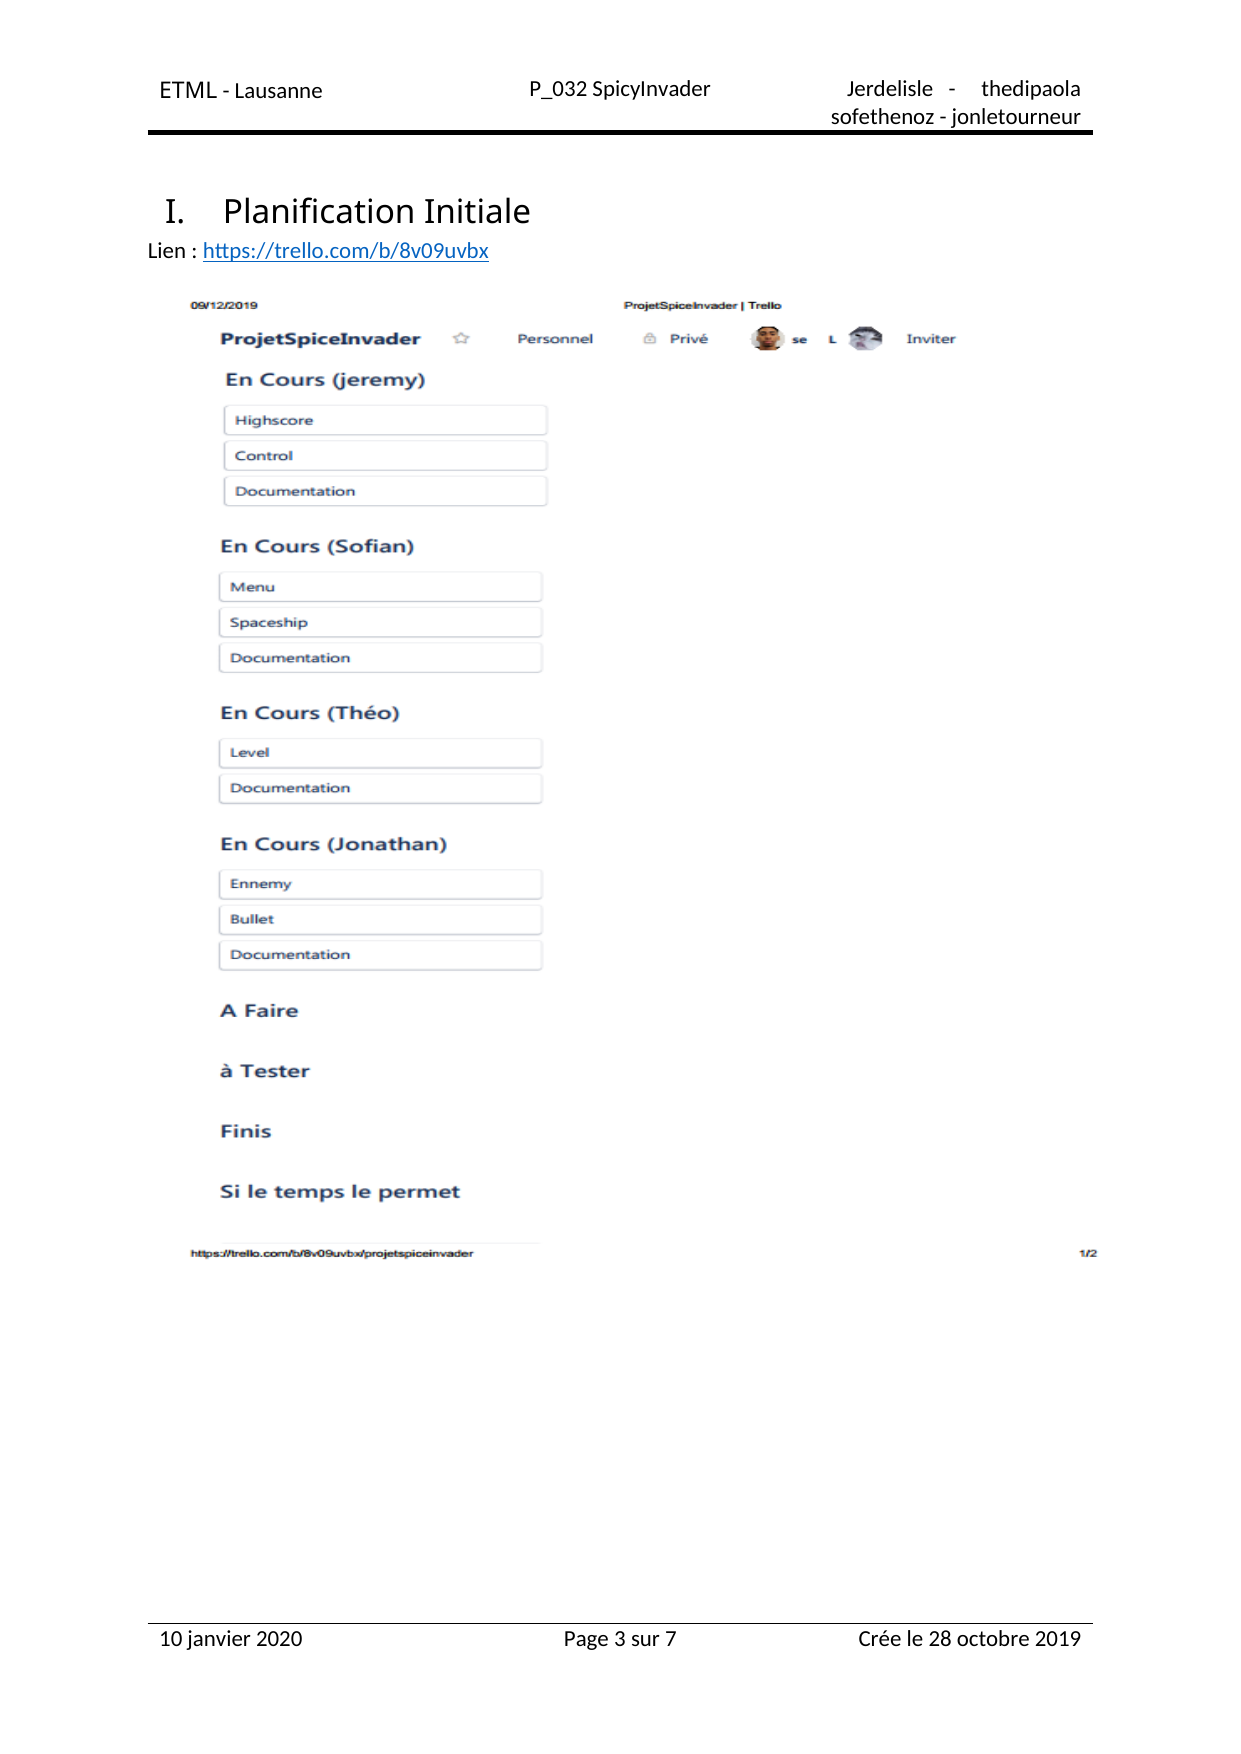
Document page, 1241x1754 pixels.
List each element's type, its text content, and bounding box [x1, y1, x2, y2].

subtitle Planification Initiale [185, 188, 1092, 233]
picture [147, 283, 1142, 1277]
text Lien : https://trello.com/b/8v09uvbx [148, 237, 1092, 264]
